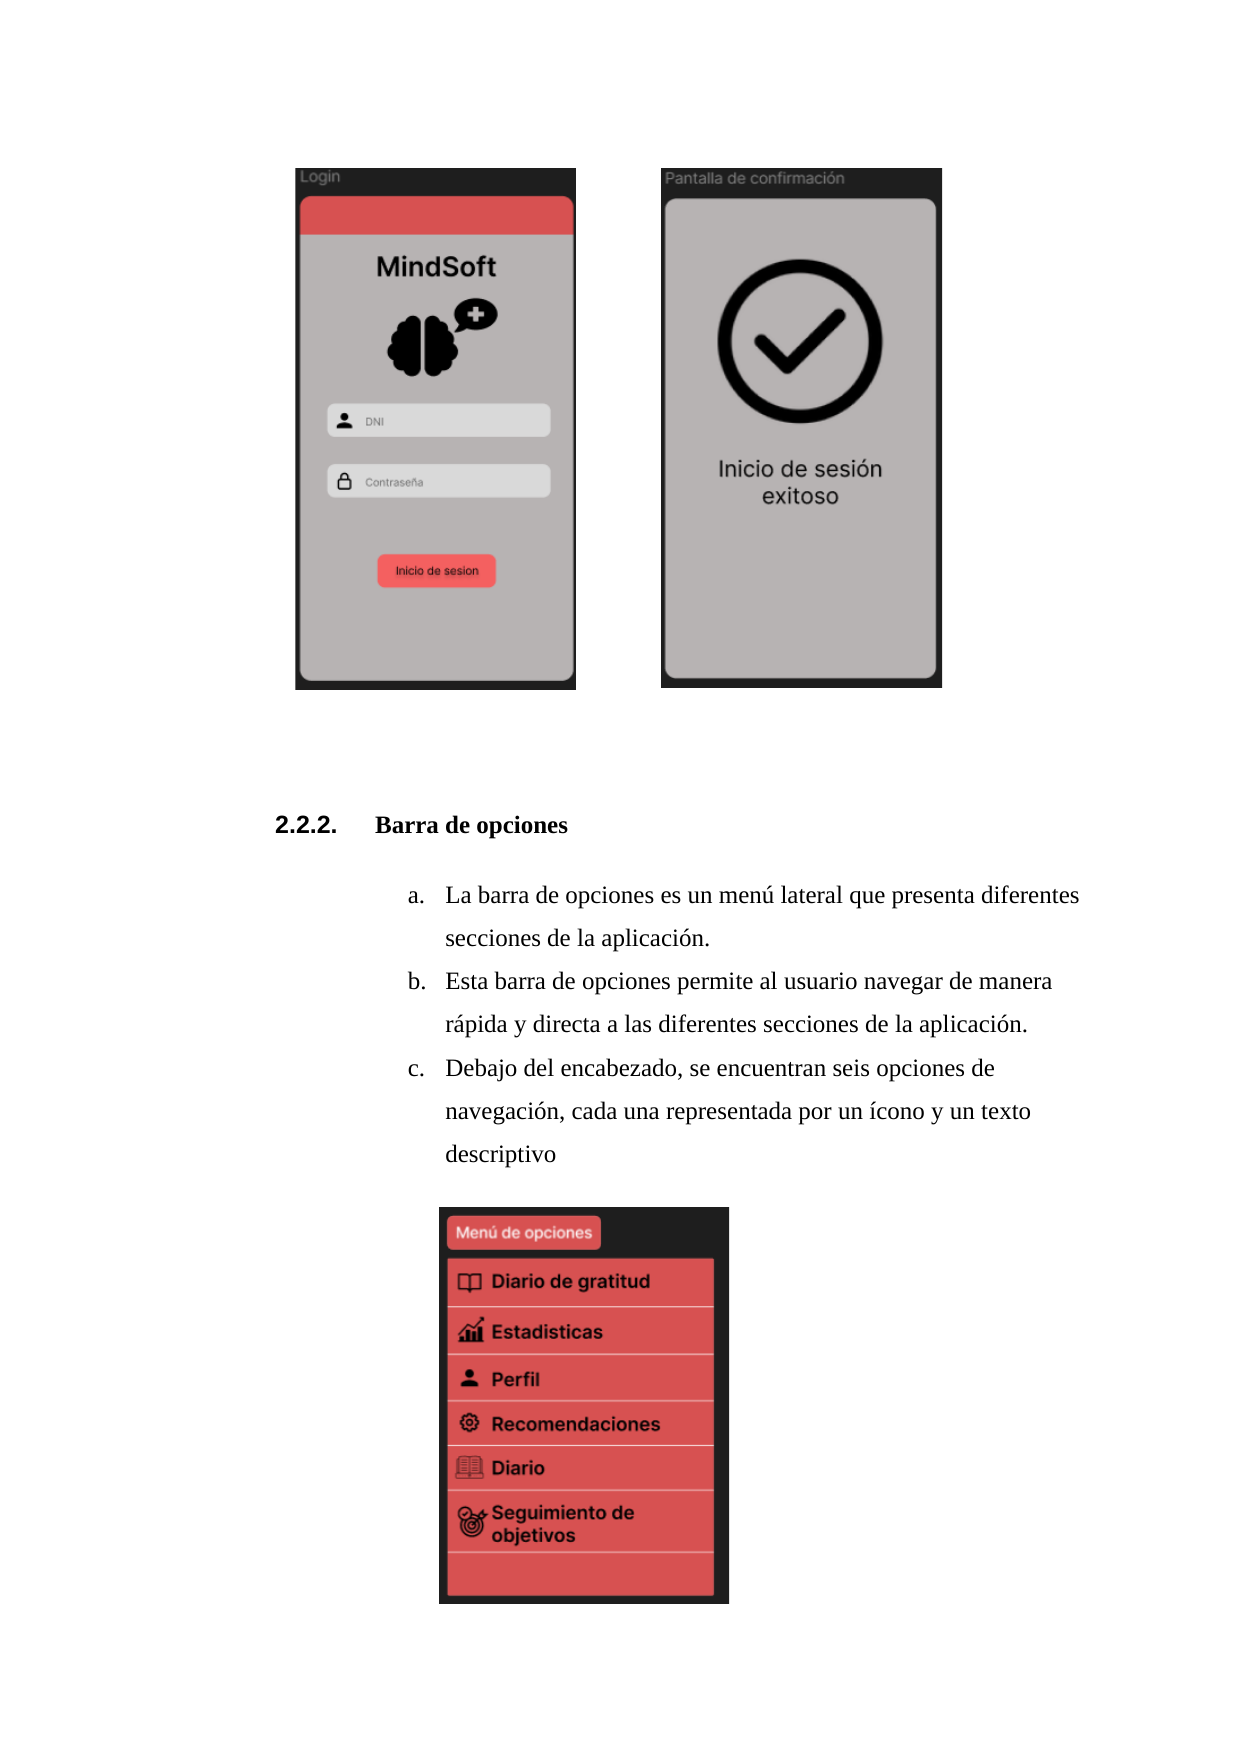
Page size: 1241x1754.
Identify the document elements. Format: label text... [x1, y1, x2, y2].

picture [439, 1207, 730, 1604]
subtitle Barra de opciones [337, 810, 1090, 839]
picture [661, 168, 943, 688]
list Debajo del encabezado, se encuentran seis opciones de navegación, cada una representada por un ícono y un texto descriptivo [408, 1053, 1090, 1168]
list La barra de opciones es un menú lateral que presenta diferentes secciones de la aplicación. [408, 880, 1090, 952]
picture [295, 168, 576, 690]
list Esta barra de opciones permite al usuario navegar de manera rápida y directa a las diferentes secciones de la aplicación. [408, 966, 1090, 1038]
